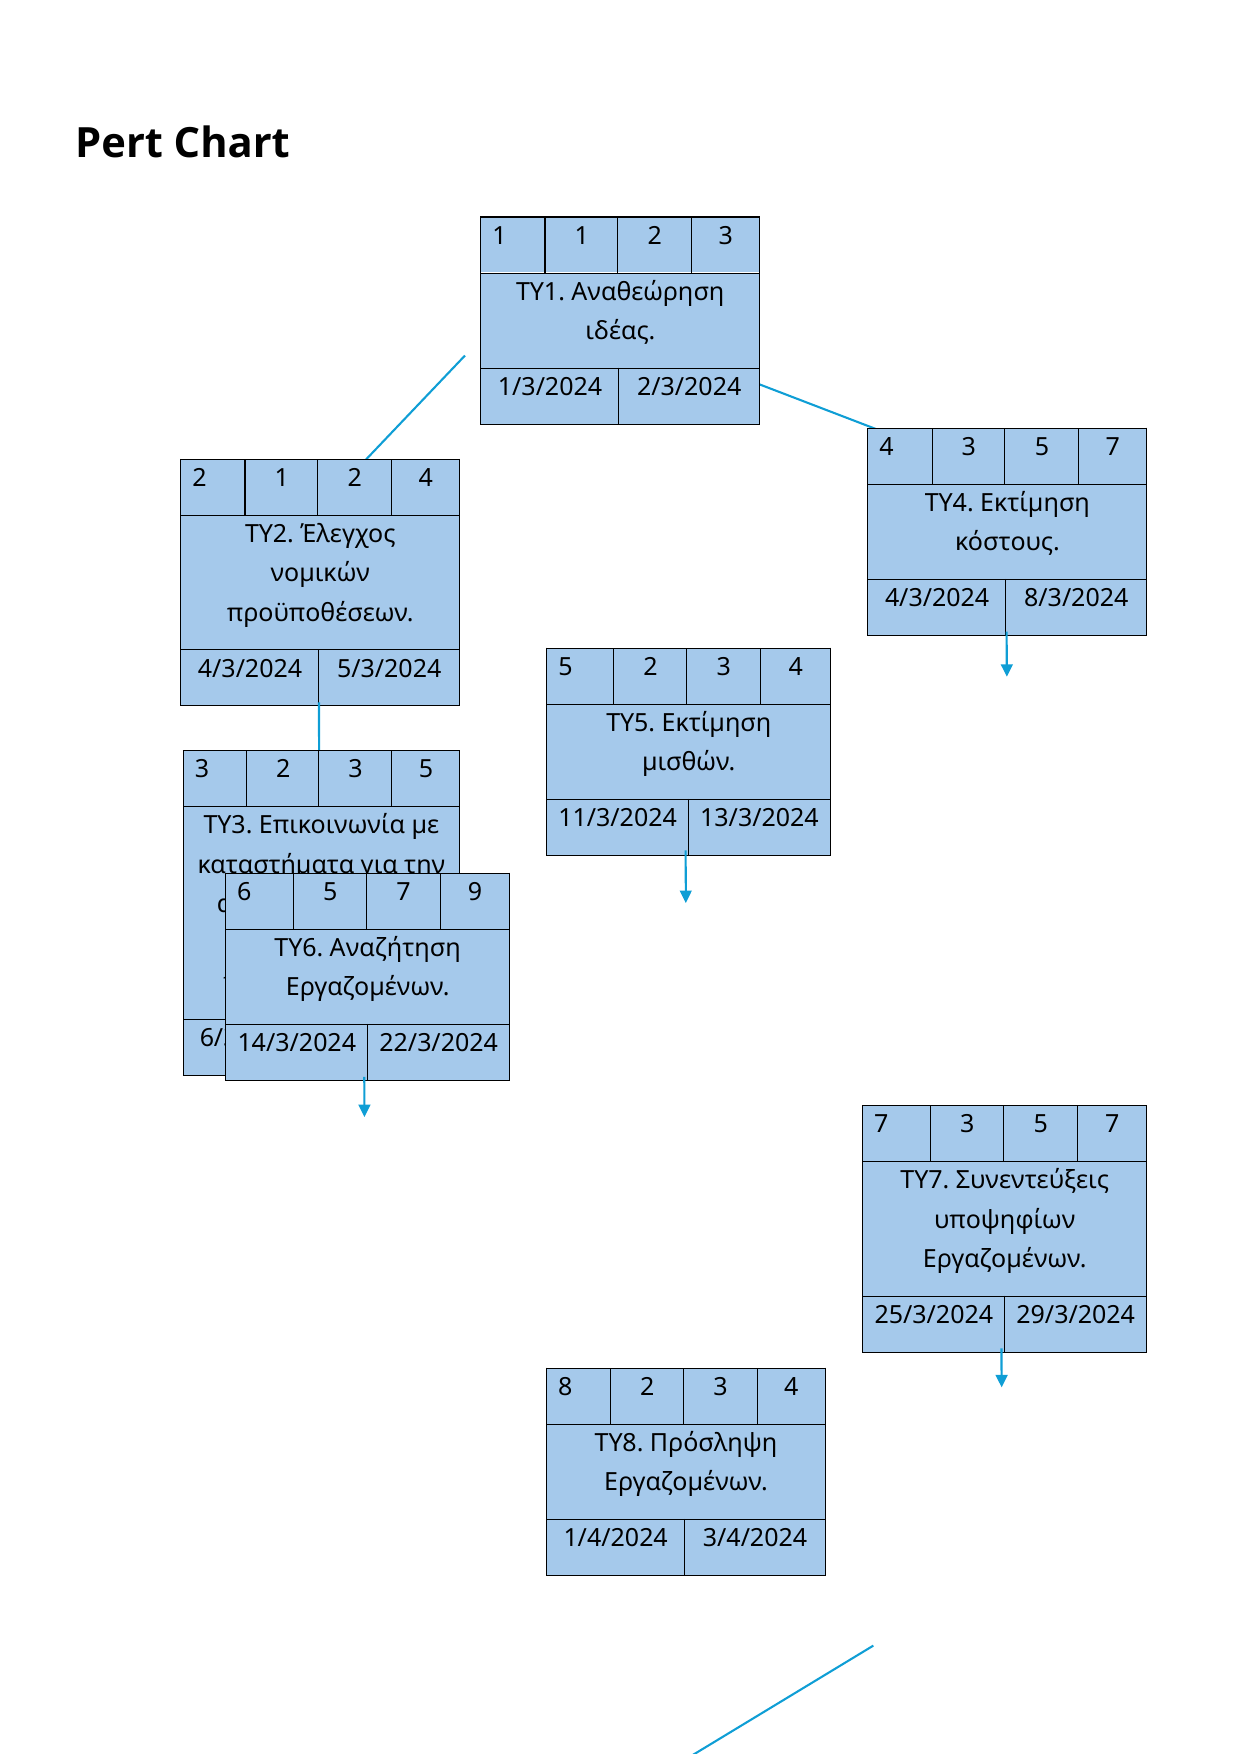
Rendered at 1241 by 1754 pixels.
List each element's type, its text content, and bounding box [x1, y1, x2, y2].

table_cell 29/3/2024 [1005, 1297, 1146, 1352]
table_header 5 [1004, 1106, 1077, 1161]
table_header 7 [1079, 429, 1146, 484]
table_cell 14/3/2024 [226, 1025, 367, 1080]
table_cell ΤΥ1. Αναθεώρηση ιδέας. [481, 274, 759, 368]
table_header 5 [294, 874, 366, 929]
table_cell 1/3/2024 [481, 369, 618, 424]
table_header 3 [687, 649, 760, 704]
table_cell ΤΥ7. Συνεντεύξεις υποψηφίων Εργαζομένων. [863, 1162, 1146, 1296]
table_cell 8/3/2024 [1006, 580, 1146, 635]
table_cell ΤΥ3. Επικοινωνία με καταστήματα για την απόκτηση αδειών προώθησης των προϊόντων τους. [184, 807, 459, 1019]
table_cell 3/4/2024 [685, 1520, 825, 1575]
table_header 4 [761, 649, 830, 704]
table_header 5 [547, 649, 613, 704]
table_header 1 [546, 218, 617, 272]
table_header 1 [481, 218, 544, 272]
table_cell 4/3/2024 [181, 650, 318, 705]
table_cell 25/3/2024 [863, 1297, 1004, 1352]
table_cell ΤΥ5. Εκτίμηση μισθών. [547, 705, 830, 799]
table_header 8 [547, 1369, 610, 1424]
table_header 7 [367, 874, 440, 929]
table_header 5 [392, 751, 459, 806]
table_header 2 [614, 649, 686, 704]
table_header 2 [318, 460, 391, 515]
table_header 3 [319, 751, 391, 806]
table_header 4 [758, 1369, 825, 1424]
subtitle Pert Chart [75, 112, 1165, 169]
table_header 2 [181, 460, 244, 515]
table_cell ΤΥ4. Εκτίμηση κόστους. [868, 485, 1146, 579]
table_cell ΤΥ6. Αναζήτηση Εργαζομένων. [226, 930, 509, 1024]
table_header 3 [931, 1106, 1003, 1161]
table_header 4 [868, 429, 932, 484]
table_header 6 [226, 874, 293, 929]
table_cell ΤΥ8. Πρόσληψη Εργαζομένων. [547, 1425, 825, 1519]
table_header 2 [247, 751, 318, 806]
table_header 3 [684, 1369, 757, 1424]
table_cell 1/4/2024 [547, 1520, 684, 1575]
table_cell 5/3/2024 [319, 650, 459, 705]
table_header 5 [1005, 429, 1078, 484]
table_cell 6/3/2024 [184, 1020, 225, 1075]
table_cell 13/3/2024 [689, 800, 830, 855]
table_header 3 [692, 218, 759, 272]
table_cell 4/3/2024 [868, 580, 1005, 635]
table_header 9 [441, 874, 509, 929]
table_header 3 [933, 429, 1004, 484]
table_header 7 [863, 1106, 930, 1161]
table_header 3 [184, 751, 246, 806]
table_header 2 [611, 1369, 683, 1424]
table_header 2 [618, 218, 691, 272]
table_header 1 [246, 460, 317, 515]
table_header 4 [392, 460, 459, 515]
table_cell 2/3/2024 [619, 369, 759, 424]
table_header 7 [1078, 1106, 1146, 1161]
table_cell ΤΥ2. Έλεγχος νομικών προϋποθέσεων. [181, 516, 459, 649]
table_cell 22/3/2024 [368, 1025, 509, 1080]
table_cell 11/3/2024 [547, 800, 688, 855]
